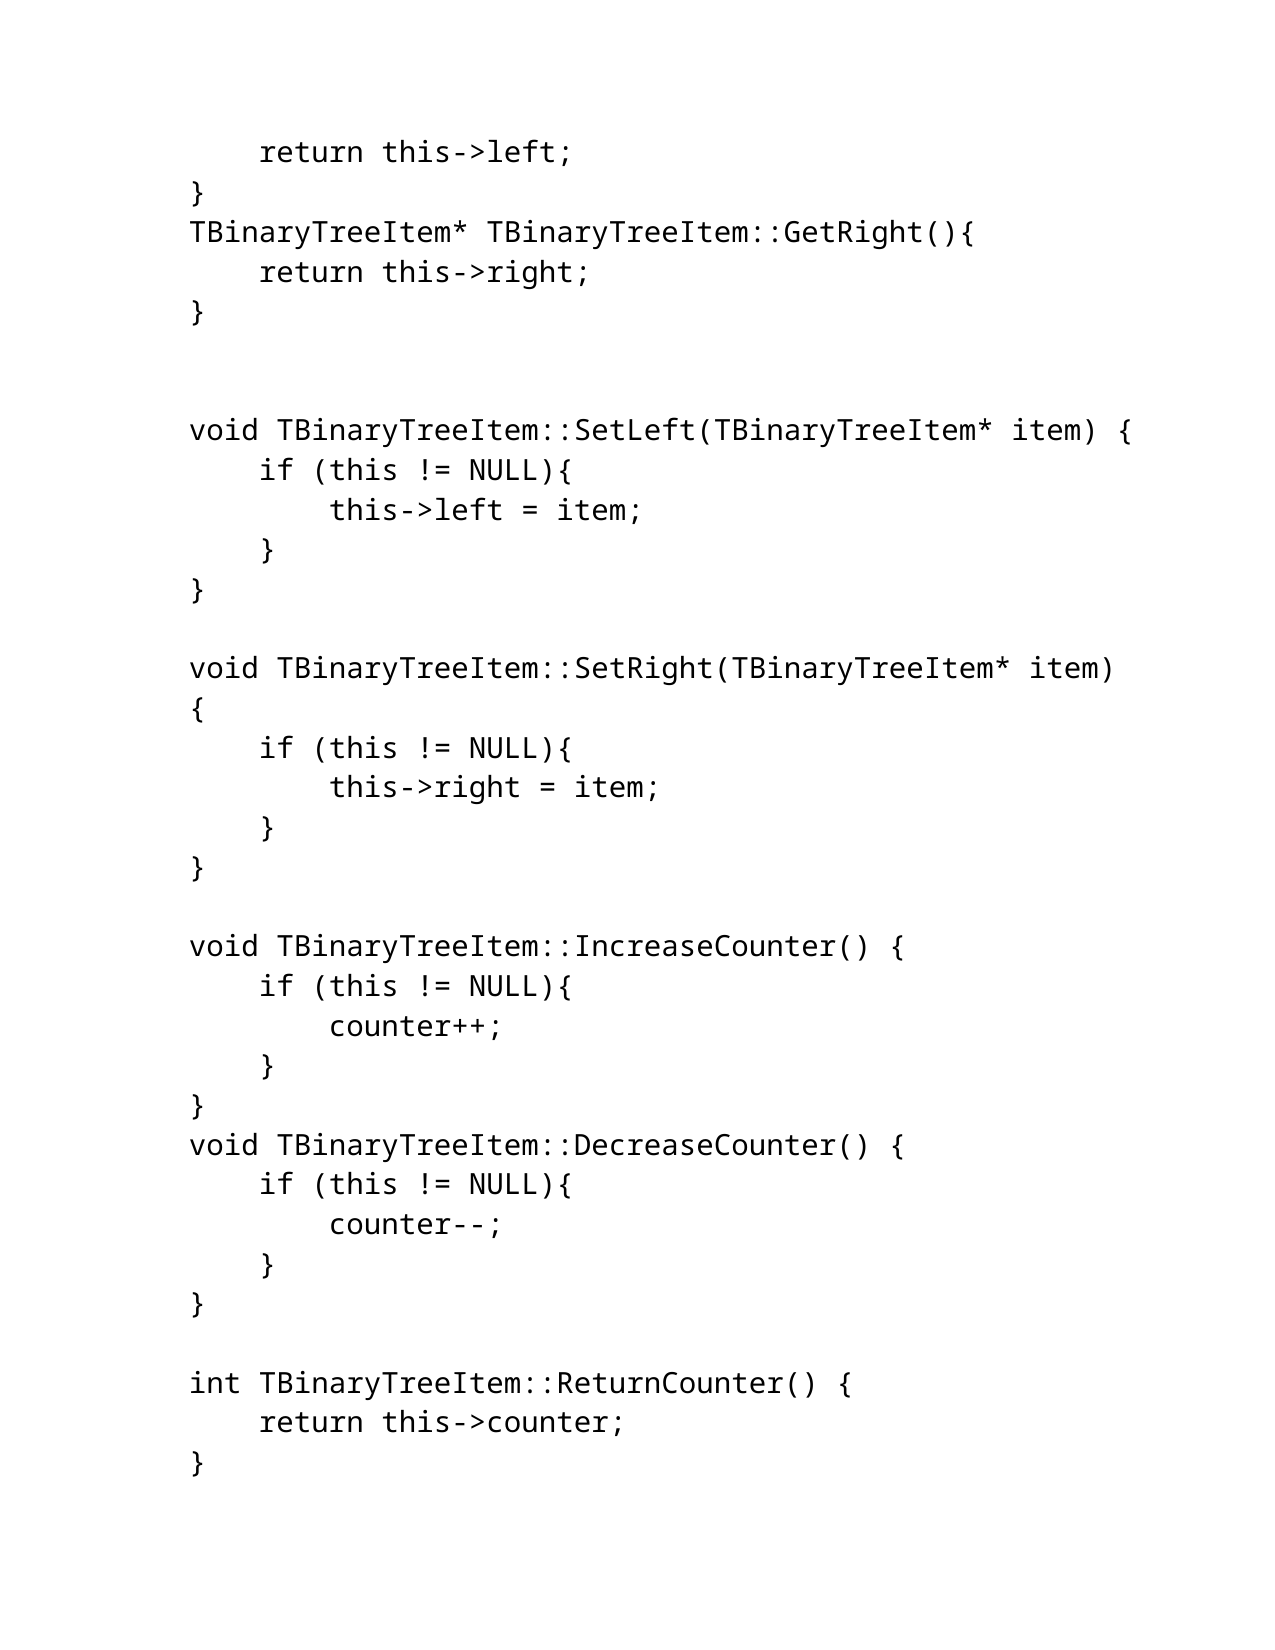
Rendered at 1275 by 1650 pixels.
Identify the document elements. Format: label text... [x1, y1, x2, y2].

text } [189, 806, 1143, 846]
text } [189, 1283, 1143, 1322]
text return this->counter; [189, 1402, 1143, 1441]
text this->right = item; [189, 767, 1143, 806]
text void TBinaryTreeItem::IncreaseCounter() { [189, 926, 1143, 965]
text counter--; [189, 1203, 1143, 1243]
text } [189, 846, 1143, 886]
text if (this != NULL){ [189, 965, 1143, 1005]
text return this->right; [189, 251, 1143, 291]
text } [189, 1441, 1143, 1481]
text TBinaryTreeItem* TBinaryTreeItem::GetRight(){ [189, 211, 1143, 251]
text if (this != NULL){ [189, 449, 1143, 489]
text this->left = item; [189, 489, 1143, 529]
text return this->left; [189, 132, 1143, 171]
text } [189, 171, 1143, 211]
text if (this != NULL){ [189, 727, 1143, 767]
text void TBinaryTreeItem::SetRight(TBinaryTreeItem* item) { [189, 648, 1143, 727]
text if (this != NULL){ [189, 1164, 1143, 1203]
text } [189, 568, 1143, 608]
text counter++; [189, 1005, 1143, 1044]
text int TBinaryTreeItem::ReturnCounter() { [189, 1362, 1143, 1402]
text } [189, 1044, 1143, 1084]
text void TBinaryTreeItem::DecreaseCounter() { [189, 1124, 1143, 1164]
text } [189, 1084, 1143, 1124]
text void TBinaryTreeItem::SetLeft(TBinaryTreeItem* item) { [189, 409, 1143, 449]
text } [189, 529, 1143, 568]
text } [189, 291, 1143, 330]
text } [189, 1243, 1143, 1283]
